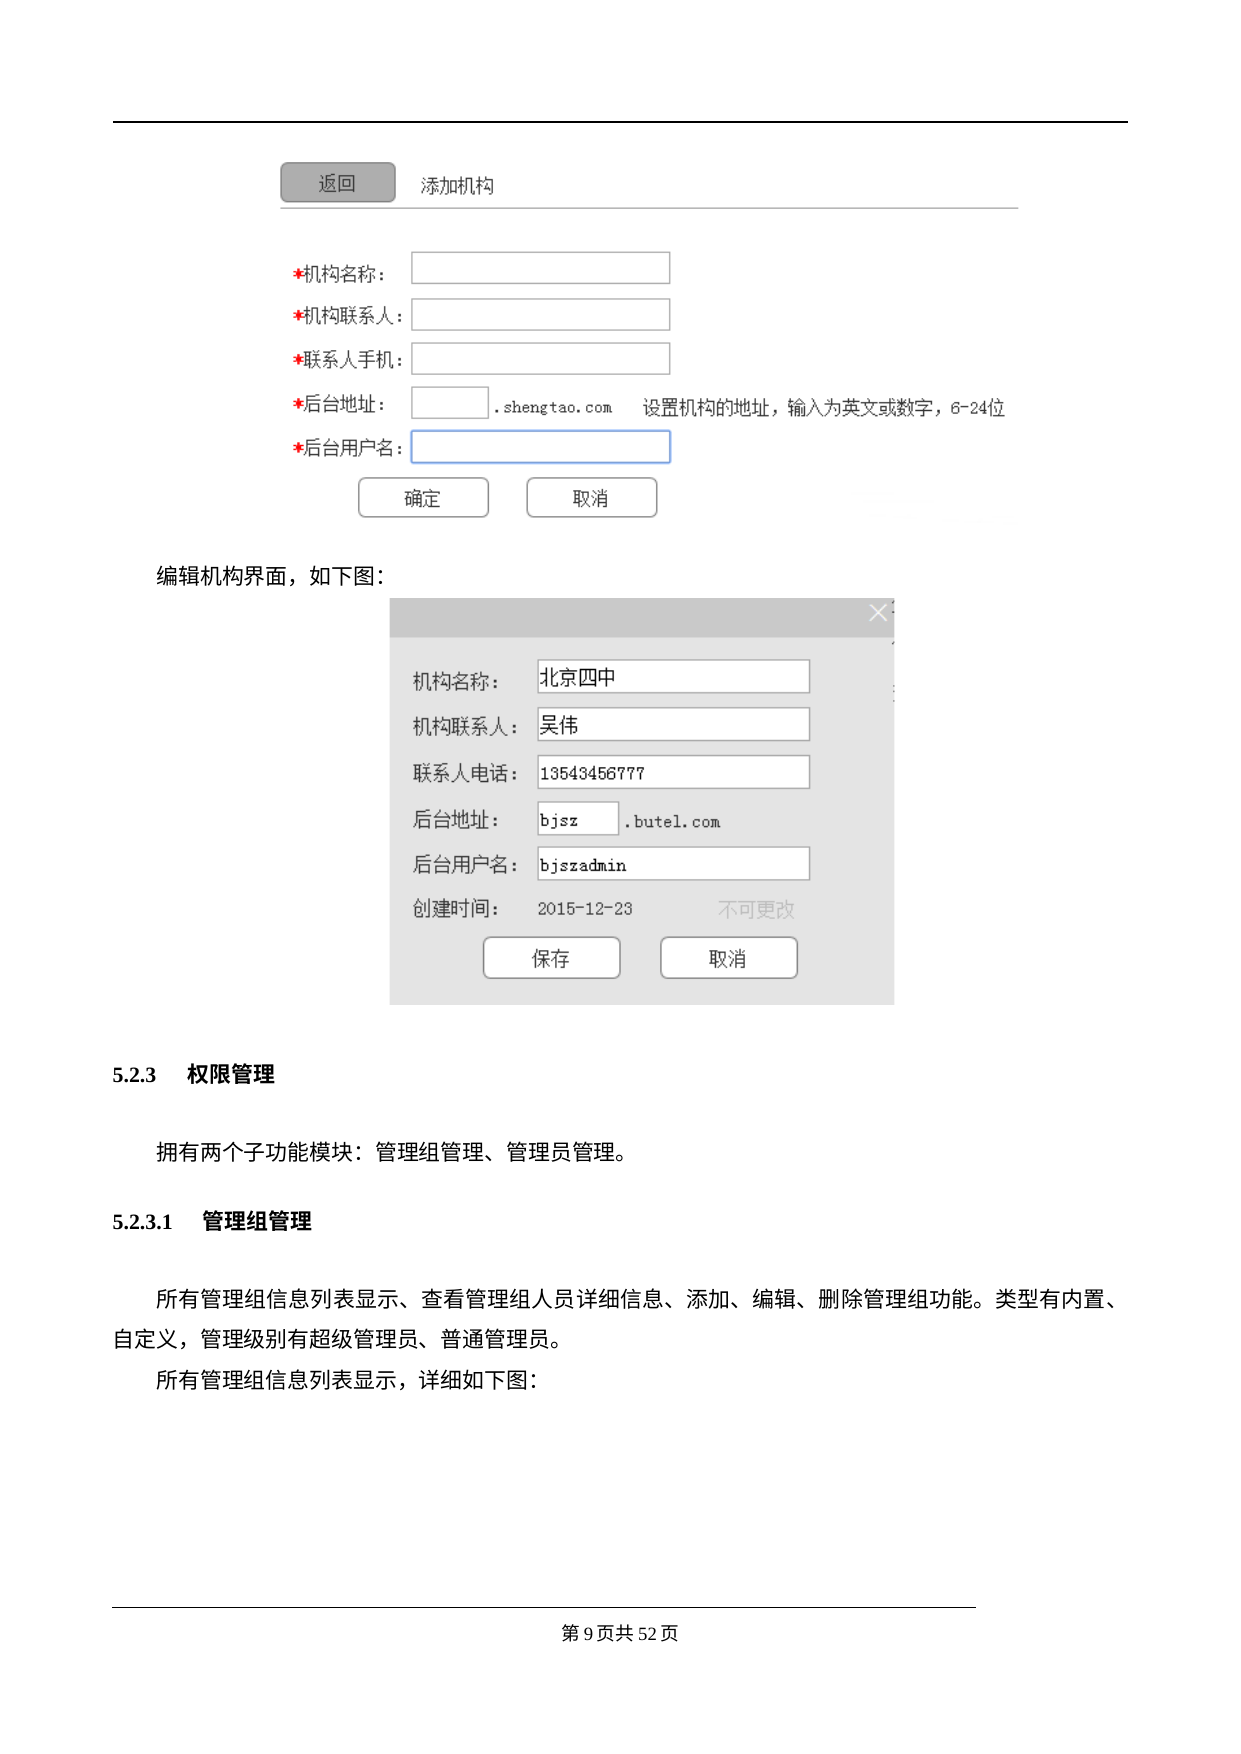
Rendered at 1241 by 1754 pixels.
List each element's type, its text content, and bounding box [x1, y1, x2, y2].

picture [389, 598, 895, 1005]
picture [265, 162, 1019, 528]
text 拥有两个子功能模块：管理组管理、管理员管理。 [112, 1134, 1128, 1167]
text 编辑机构界面，如下图： [112, 558, 1128, 591]
subtitle 管理组管理 [112, 1204, 1128, 1236]
text 所有管理组信息列表显示、查看管理组人员详细信息、添加、编辑、删除管理组功能。类型有内置、自定义，管理级别有超级管理员、普通管理员。 [112, 1281, 1128, 1354]
text 所有管理组信息列表显示，详细如下图： [112, 1362, 1128, 1395]
subtitle 权限管理 [112, 1057, 1128, 1089]
